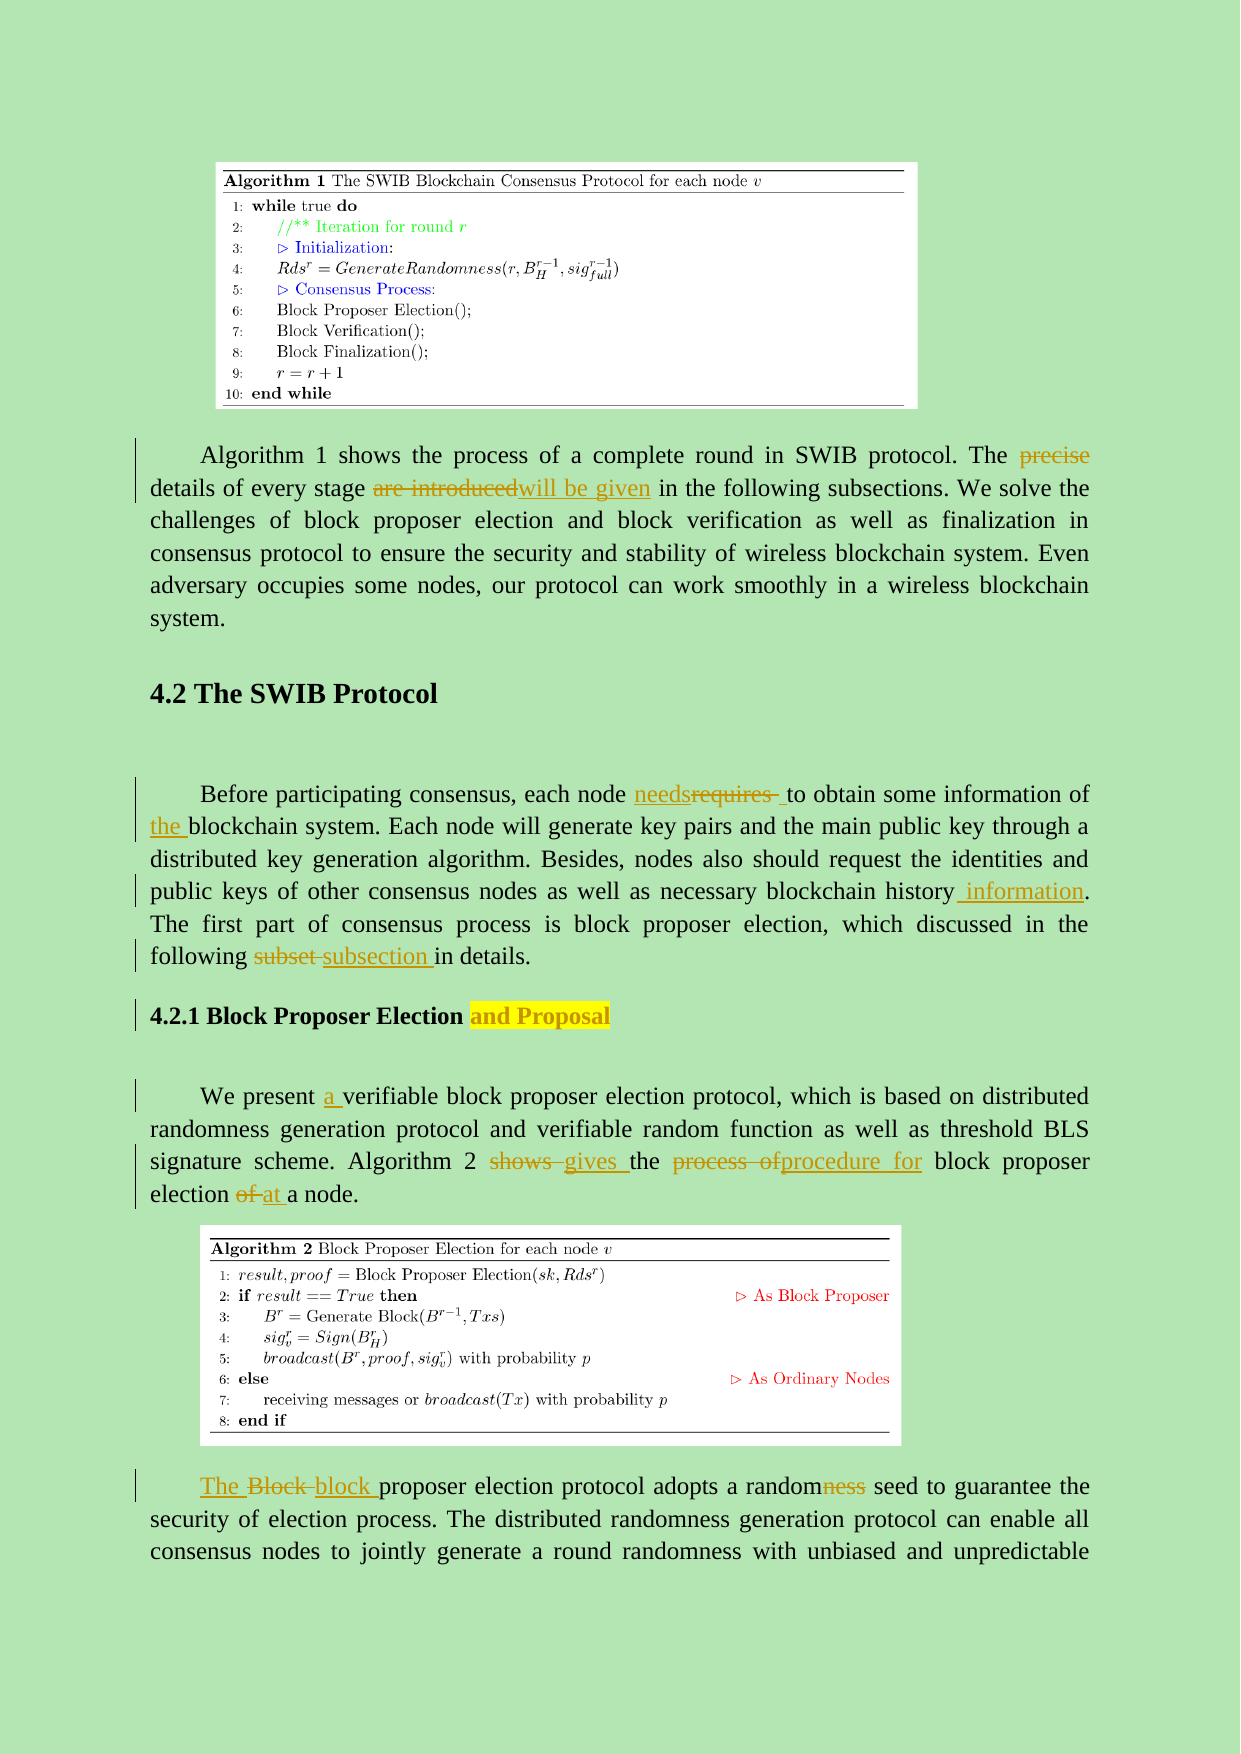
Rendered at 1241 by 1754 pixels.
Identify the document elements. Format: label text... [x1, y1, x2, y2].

subtitle 4.2 The SWIB Protocol [150, 660, 1090, 725]
subtitle 4.2.1 Block Proposer Election and Proposal [150, 999, 1090, 1031]
text Before participating consensus, each node to obtain some information of blockchain system. Each node will generate key pairs and the main public key through a distributed key generation algorithm. Besides, nodes also should request the identities and public keys of other consensus nodes as well as necessary blockchain history. The first part of consensus process is block proposer election, which discussed in the following in details. [150, 777, 1090, 972]
picture [215, 162, 918, 409]
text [150, 1469, 1090, 1567]
text We present verifiable block proposer election protocol, which is based on distributed randomness generation protocol and verifiable random function as well as threshold BLS signature scheme. Algorithm 2 the block proposer election a node. [150, 1079, 1090, 1209]
text Algorithm 1 shows the process of a complete round in SWIB protocol. The details of every stage in the following subsections. We solve the challenges of block proposer election and block verification as well as finalization in consensus protocol to ensure the security and stability of wireless blockchain system. Even adversary occupies some nodes, our protocol can work smoothly in a wireless blockchain system. [150, 438, 1090, 633]
picture [200, 1225, 902, 1446]
